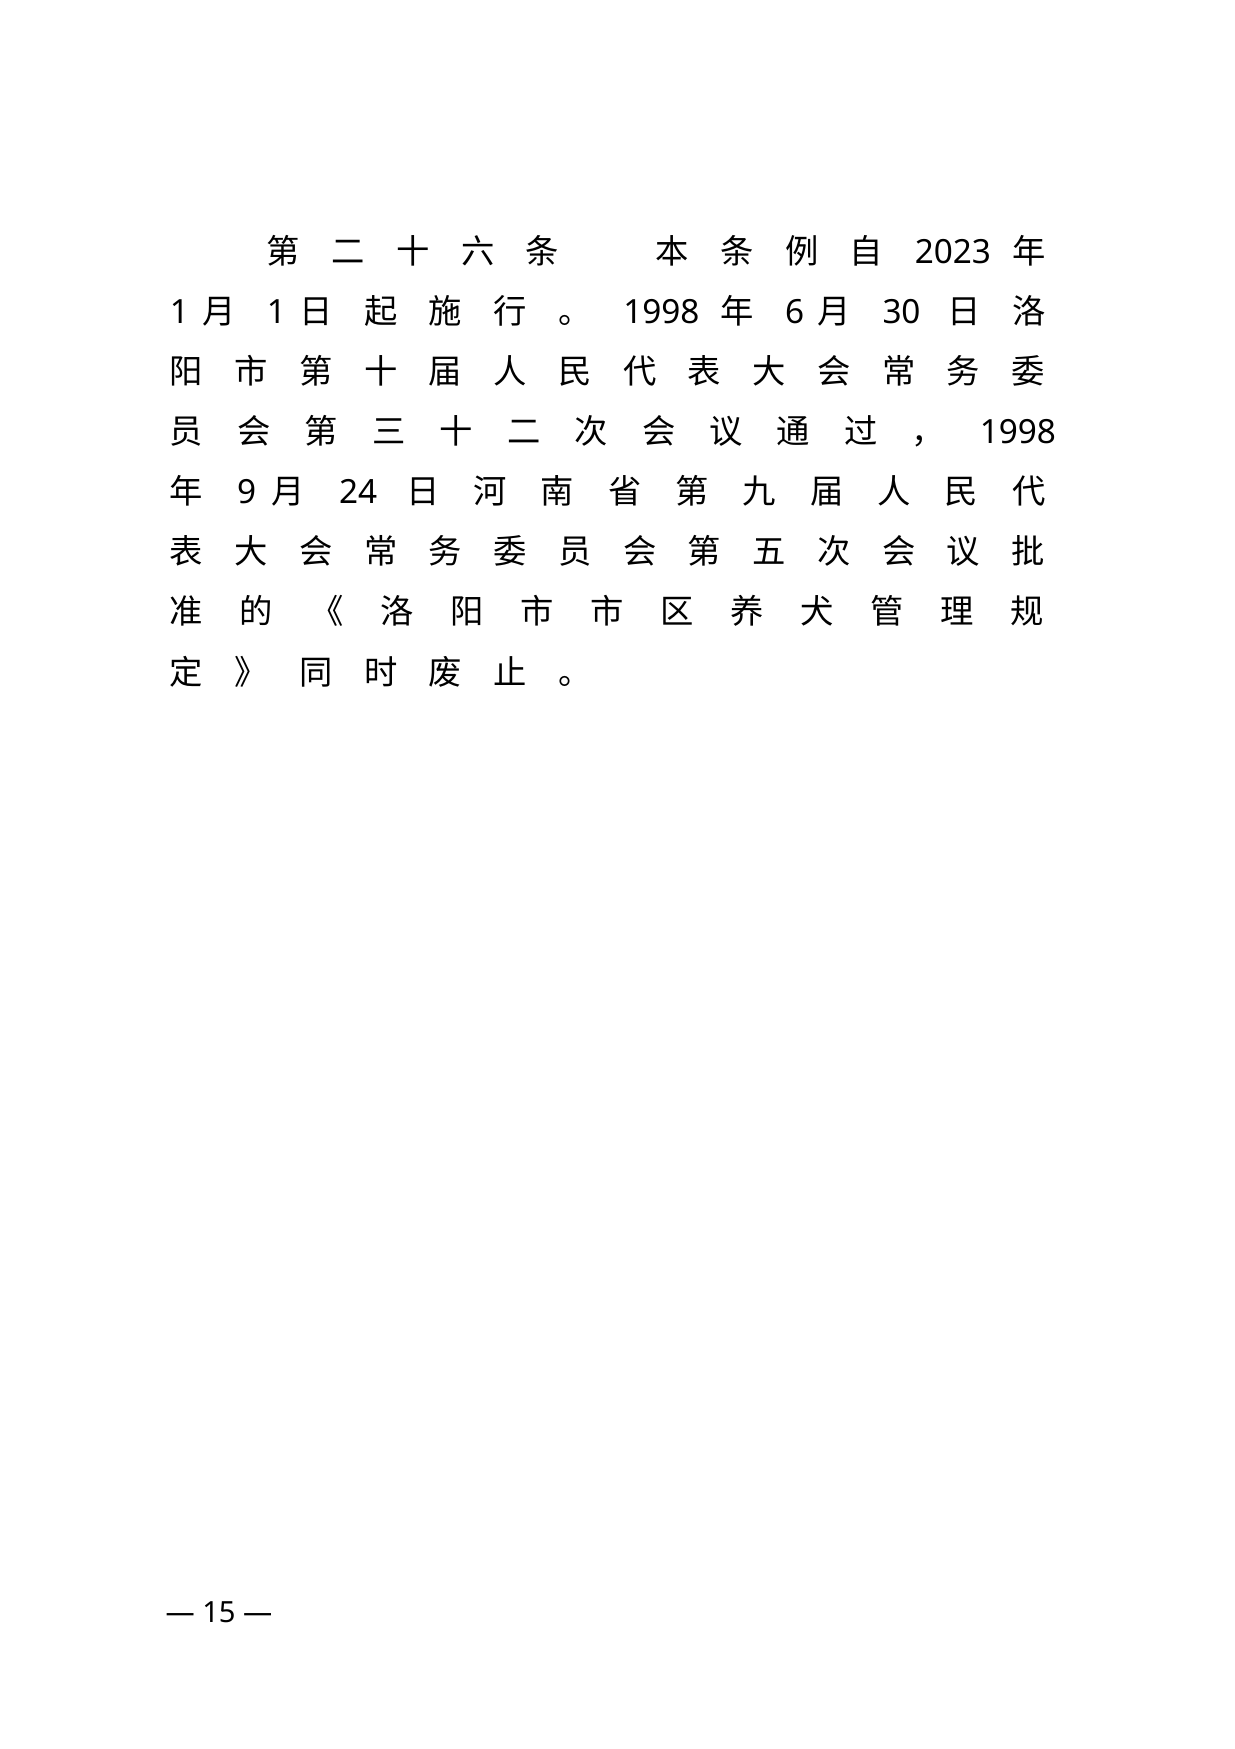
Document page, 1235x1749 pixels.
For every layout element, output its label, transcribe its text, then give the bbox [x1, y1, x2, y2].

text 第二十六条 本条例自2023年1月1日起施行。1998年6月30日洛阳市第十届人民代表大会常务委员会第三十二次会议通过，1998年9月24日河南省第九届人民代表大会常务委员会第五次会议批准的《洛阳市市区养犬管理规定》同时废止。 [169, 219, 1077, 699]
